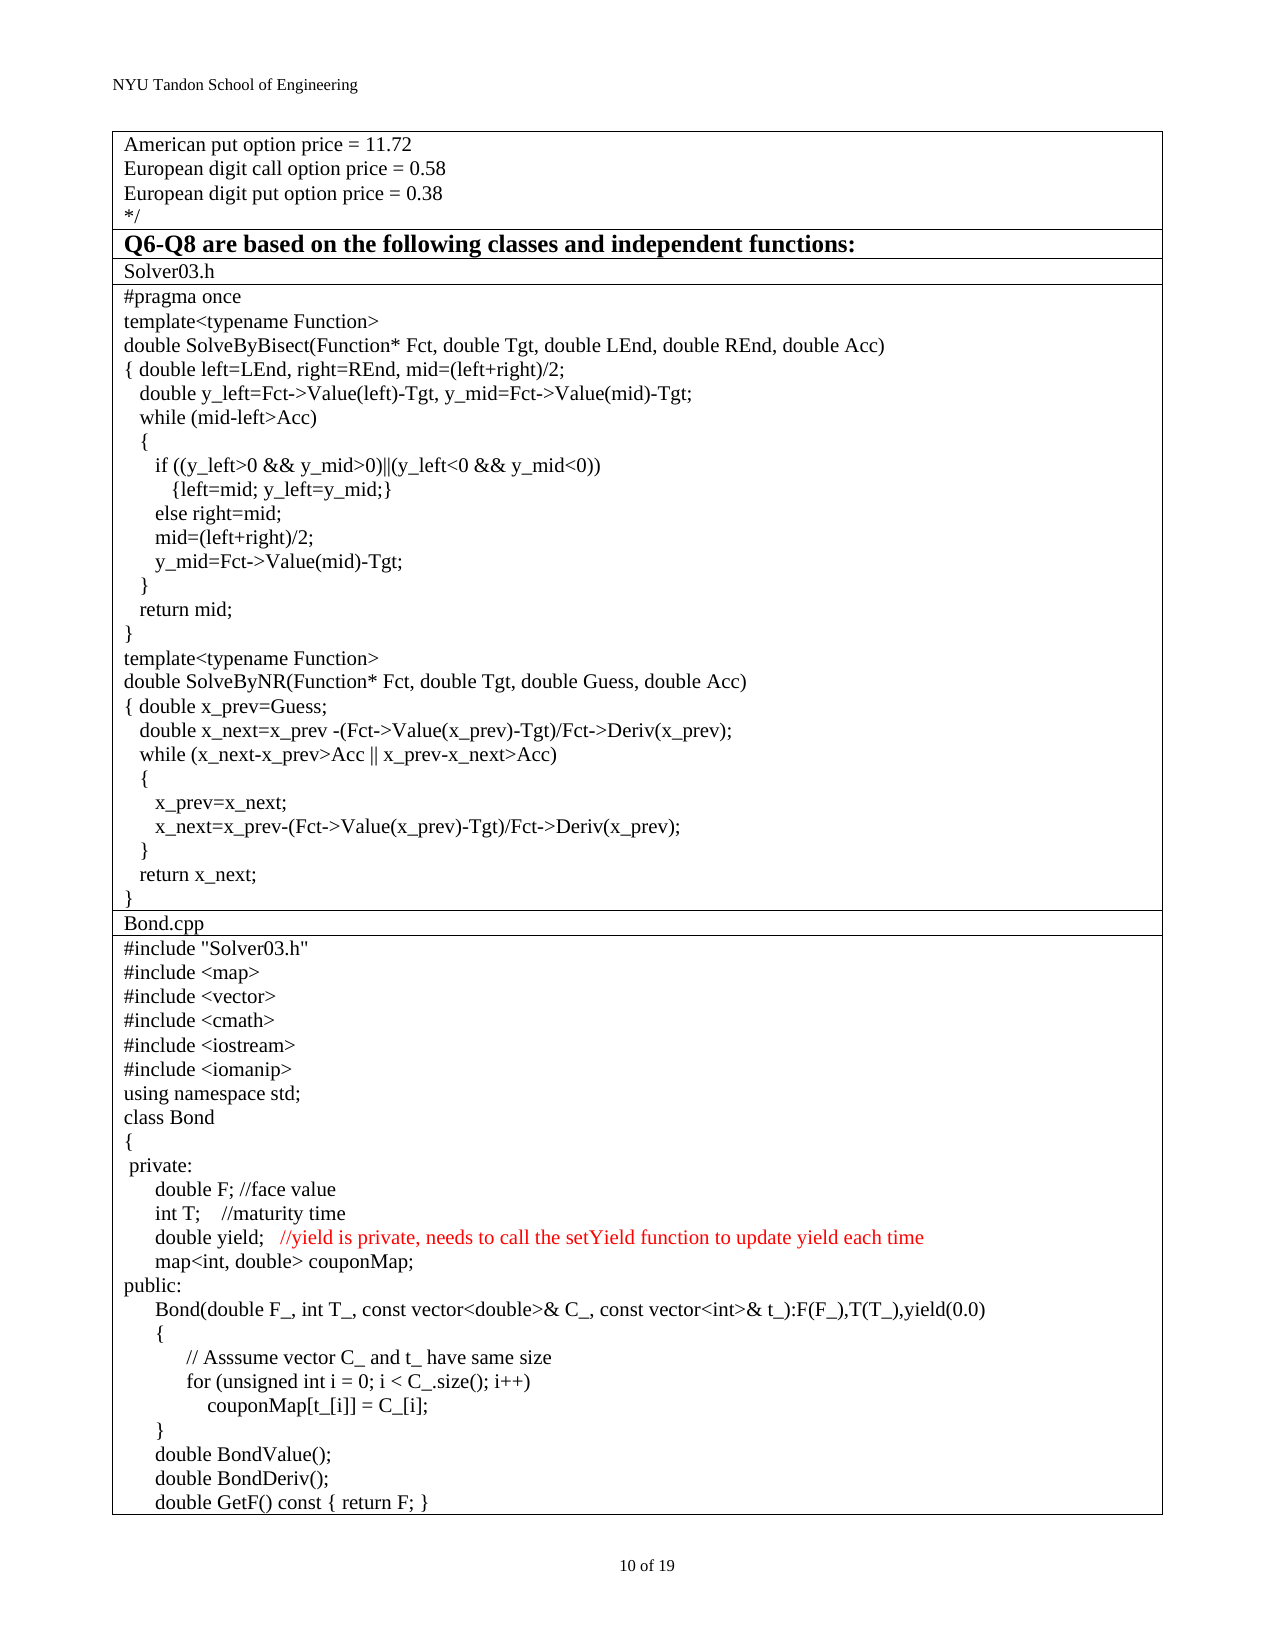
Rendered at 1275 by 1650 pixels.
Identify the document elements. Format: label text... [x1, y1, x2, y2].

table_cell Bond.cpp [113, 911, 1162, 935]
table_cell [113, 936, 1162, 1514]
table_cell #pragma once template<typename Function> double SolveByBisect(Function* Fct, double Tgt, double LEnd, double REnd, double Acc) { double left=LEnd, right=REnd, mid=(left+right)/2; double y_left=Fct->Value(left)-Tgt, y_mid=Fct->Value(mid)-Tgt; while (mid-left>Acc) { if ((y_left>0 && y_mid>0)||(y_left<0 && y_mid<0)) {left=mid; y_left=y_mid;} else right=mid; mid=(left+right)/2; y_mid=Fct->Value(mid)-Tgt; } return mid; } template<typename Function> double SolveByNR(Function* Fct, double Tgt, double Guess, double Acc) { double x_prev=Guess; double x_next=x_prev -(Fct->Value(x_prev)-Tgt)/Fct->Deriv(x_prev); while (x_next-x_prev>Acc || x_prev-x_next>Acc) { x_prev=x_next; x_next=x_prev-(Fct->Value(x_prev)-Tgt)/Fct->Deriv(x_prev); } return x_next; } [113, 285, 1162, 910]
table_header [113, 132, 1162, 228]
table_cell Q6-Q8 are based on the following classes and independent functions: [113, 230, 1162, 258]
table_cell Solver03.h [113, 259, 1162, 283]
